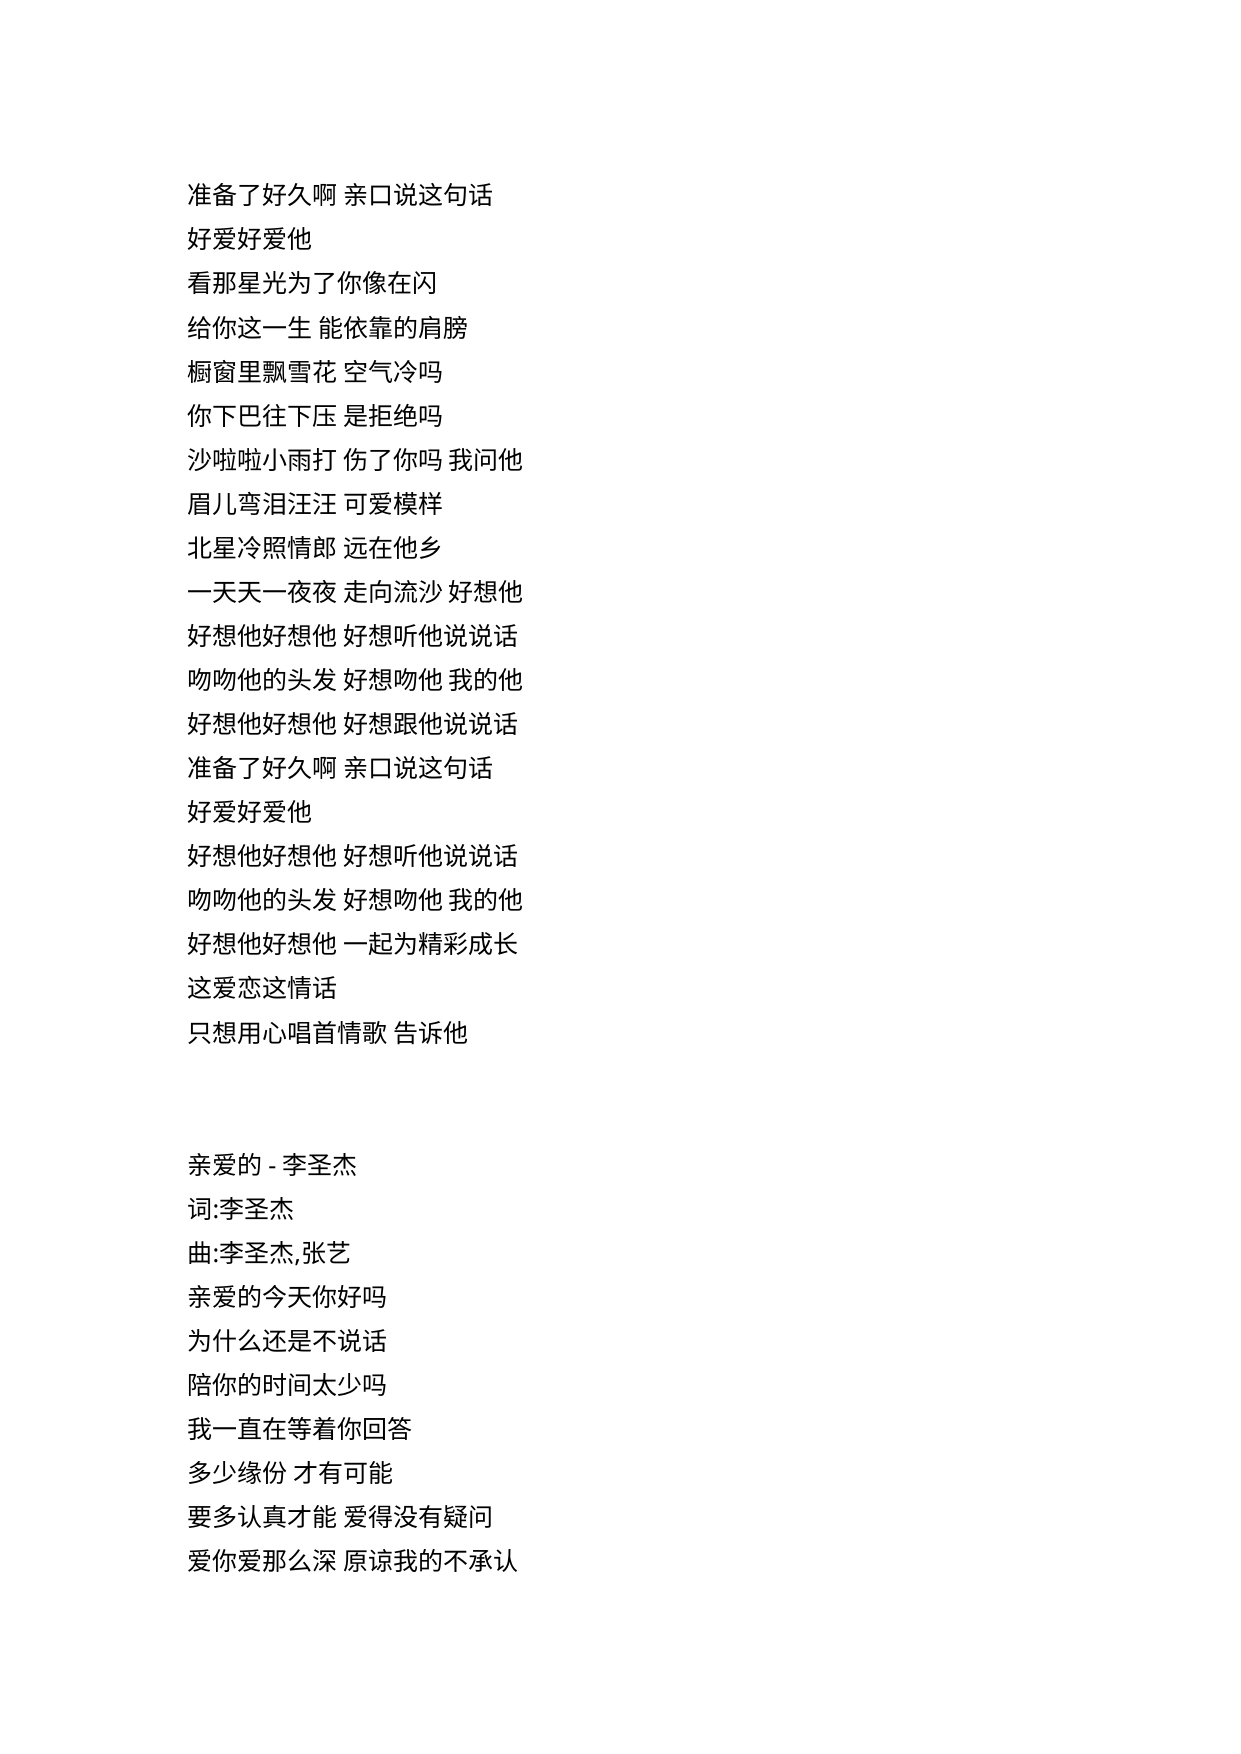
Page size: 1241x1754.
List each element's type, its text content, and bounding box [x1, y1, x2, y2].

text 吻吻他的头发 好想吻他 我的他 [187, 657, 1053, 701]
text 好想他好想他 一起为精彩成长 [187, 921, 1053, 965]
text 爱你爱那么深 原谅我的不承认 [187, 1538, 1053, 1582]
text 好爱好爱他 [187, 216, 1053, 260]
text 沙啦啦小雨打 伤了你吗 我问他 [187, 436, 1053, 480]
text 好爱好爱他 [187, 789, 1053, 833]
text 词:李圣杰 [187, 1185, 1053, 1229]
text 看那星光为了你像在闪 [187, 260, 1053, 304]
text 只想用心唱首情歌 告诉他 [187, 1009, 1053, 1053]
text 为什么还是不说话 [187, 1318, 1053, 1362]
text 眉儿弯泪汪汪 可爱模样 [187, 480, 1053, 524]
text 好想他好想他 好想跟他说说话 [187, 701, 1053, 745]
text 准备了好久啊 亲口说这句话 [187, 172, 1053, 216]
text 我一直在等着你回答 [187, 1406, 1053, 1450]
text 你下巴往下压 是拒绝吗 [187, 392, 1053, 436]
text 北星冷照情郎 远在他乡 [187, 524, 1053, 568]
text 亲爱的今天你好吗 [187, 1273, 1053, 1318]
text 要多认真才能 爱得没有疑问 [187, 1494, 1053, 1538]
text 准备了好久啊 亲口说这句话 [187, 745, 1053, 789]
text 一天天一夜夜 走向流沙 好想他 [187, 568, 1053, 613]
text 好想他好想他 好想听他说说话 [187, 833, 1053, 877]
text 陪你的时间太少吗 [187, 1362, 1053, 1406]
text 亲爱的 - 李圣杰 [187, 1141, 1053, 1185]
text 给你这一生 能依靠的肩膀 [187, 304, 1053, 348]
text 多少缘份 才有可能 [187, 1450, 1053, 1494]
text 橱窗里飘雪花 空气冷吗 [187, 348, 1053, 392]
text 曲:李圣杰,张艺 [187, 1229, 1053, 1273]
text 吻吻他的头发 好想吻他 我的他 [187, 877, 1053, 921]
text 这爱恋这情话 [187, 965, 1053, 1009]
text 好想他好想他 好想听他说说话 [187, 613, 1053, 657]
